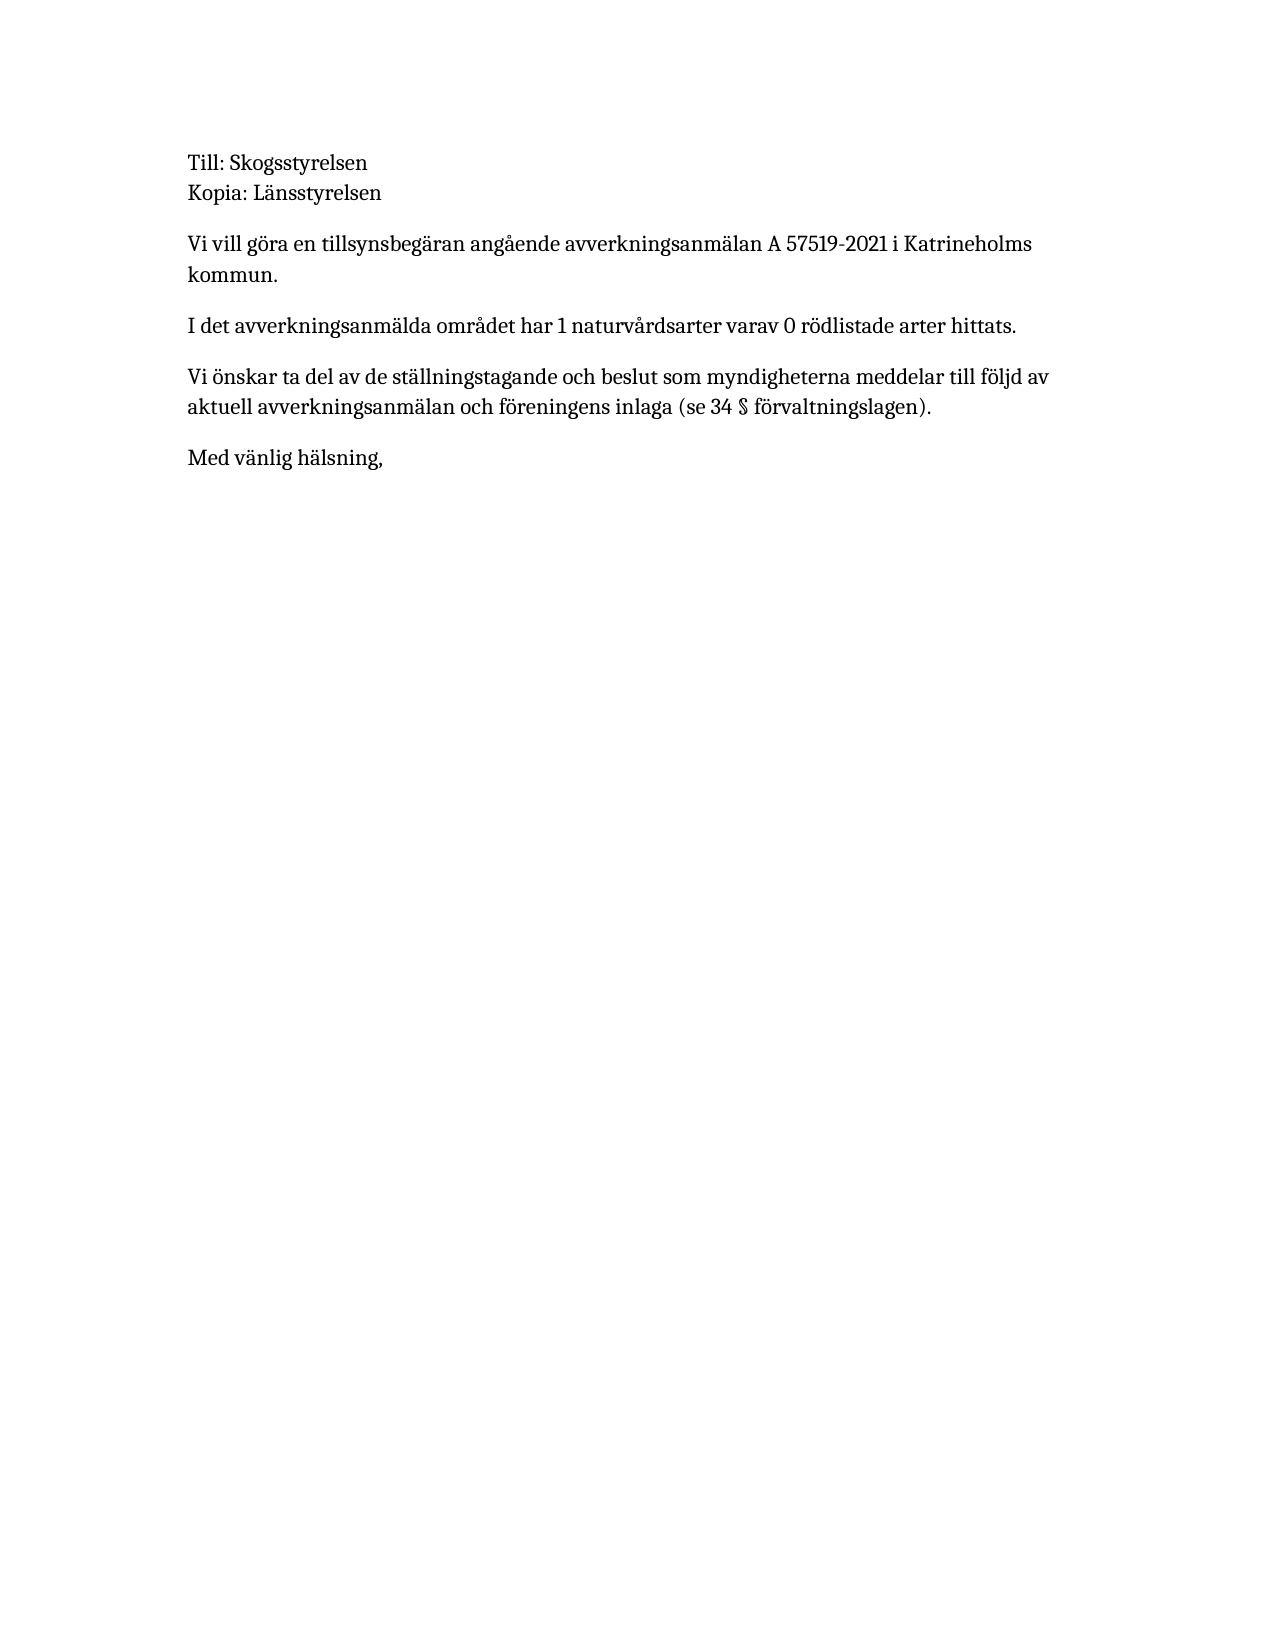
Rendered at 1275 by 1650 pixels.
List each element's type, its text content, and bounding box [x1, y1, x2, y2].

text Vi vill göra en tillsynsbegäran angående avverkningsanmälan A 57519-2021 i Katrineholms kommun. [187, 231, 1087, 288]
text Till: Skogsstyrelsen Kopia: Länsstyrelsen [187, 150, 1087, 207]
text Med vänlig hälsning, [187, 445, 1087, 501]
text I det avverkningsanmälda området har 1 naturvårdsarter varav 0 rödlistade arter hittats. [187, 312, 1087, 339]
text Vi önskar ta del av de ställningstagande och beslut som myndigheterna meddelar till följd av aktuell avverkningsanmälan och föreningens inlaga (se 34 § förvaltningslagen). [187, 363, 1087, 420]
